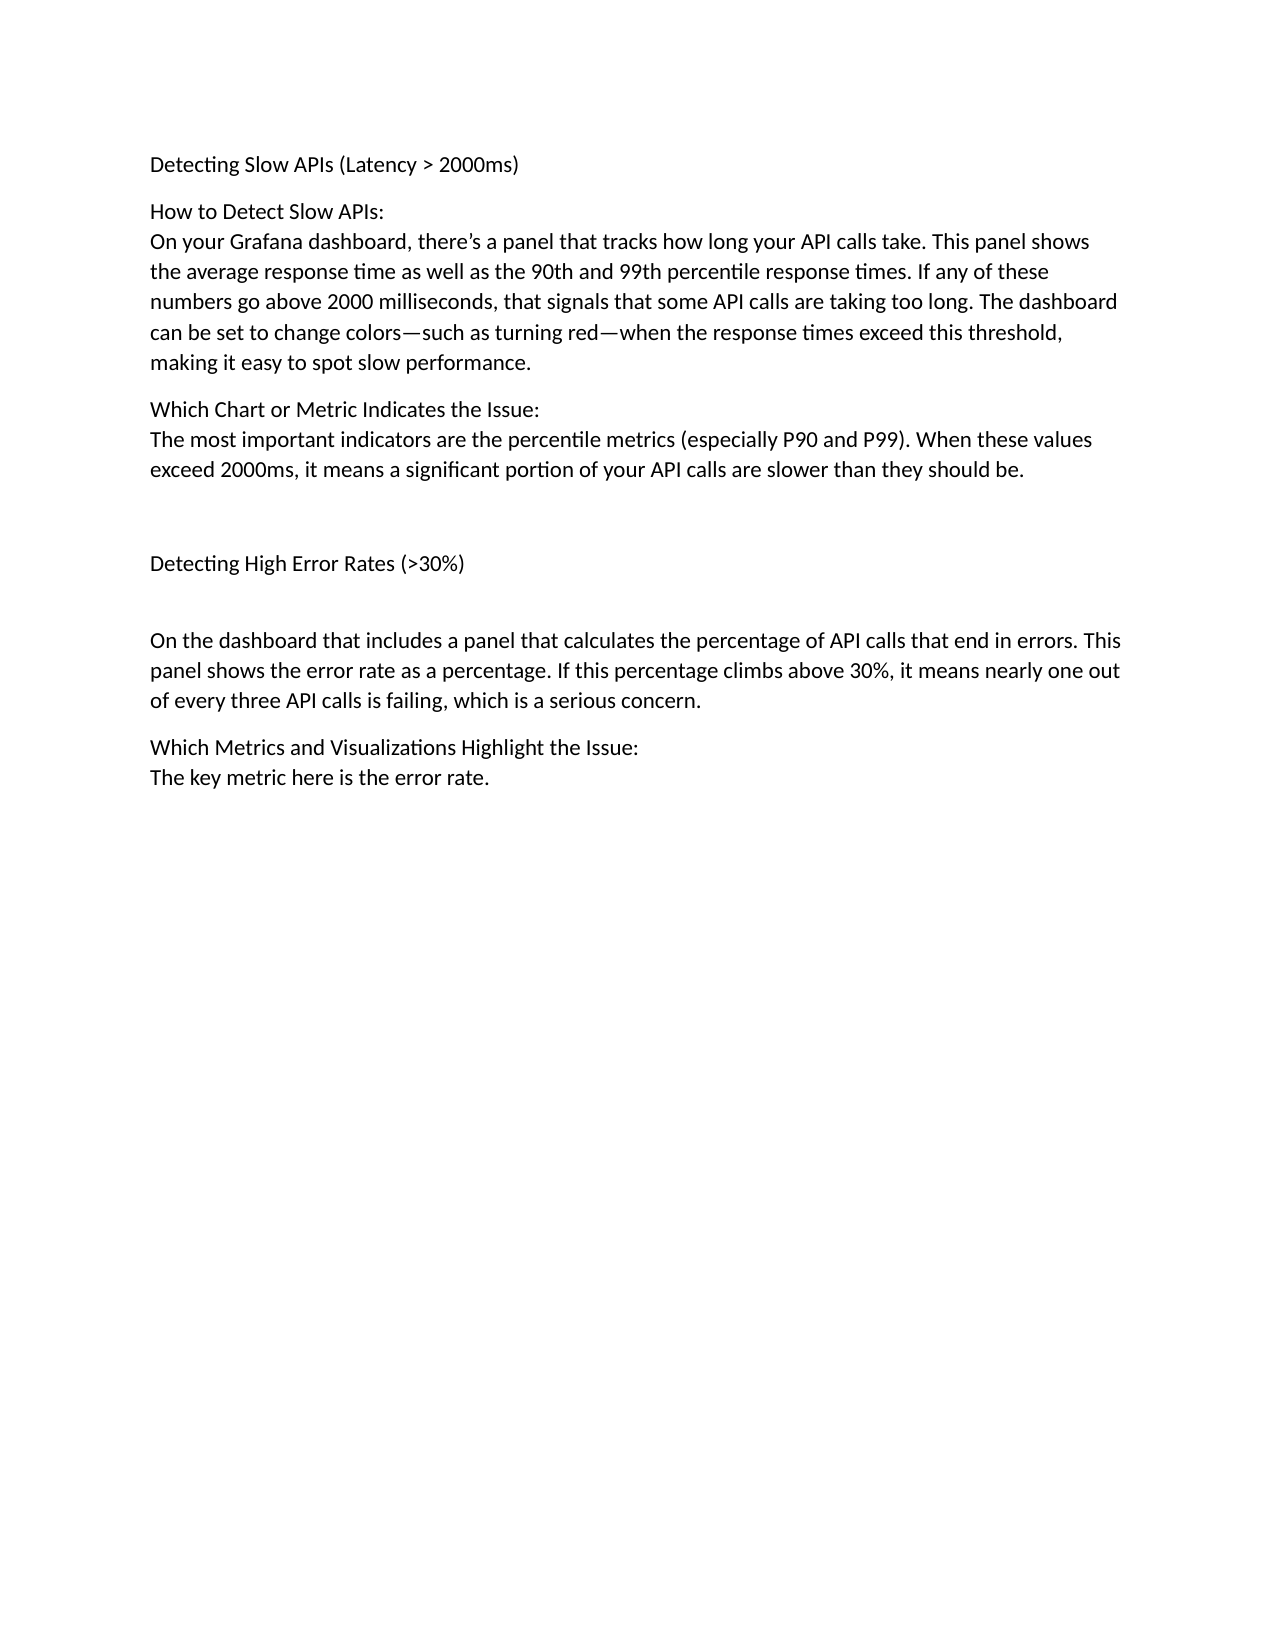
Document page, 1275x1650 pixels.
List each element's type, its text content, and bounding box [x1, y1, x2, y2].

text Which Chart or Metric Indicates the Issue: The most important indicators are the percentile metrics (especially P90 and P99). When these values exceed 2000ms, it means a significant portion of your API calls are slower than they should be. [150, 395, 1125, 483]
text How to Detect Slow APIs: On your Grafana dashboard, there’s a panel that tracks how long your API calls take. This panel shows the average response time as well as the 90th and 99th percentile response times. If any of these numbers go above 2000 milliseconds, that signals that some API calls are taking too long. The dashboard can be set to change colors—such as turning red—when the response times exceed this threshold, making it easy to spot slow performance. [150, 197, 1125, 376]
text Detecting High Error Rates (>30%) [150, 549, 1125, 577]
text Which Metrics and Visualizations Highlight the Issue: The key metric here is the error rate. [150, 733, 1125, 792]
text Detecting Slow APIs (Latency > 2000ms) [150, 150, 1125, 178]
text On the dashboard that includes a panel that calculates the percentage of API calls that end in errors. This panel shows the error rate as a percentage. If this percentage climbs above 30%, it means nearly one out of every three API calls is failing, which is a serious concern. [150, 596, 1125, 714]
